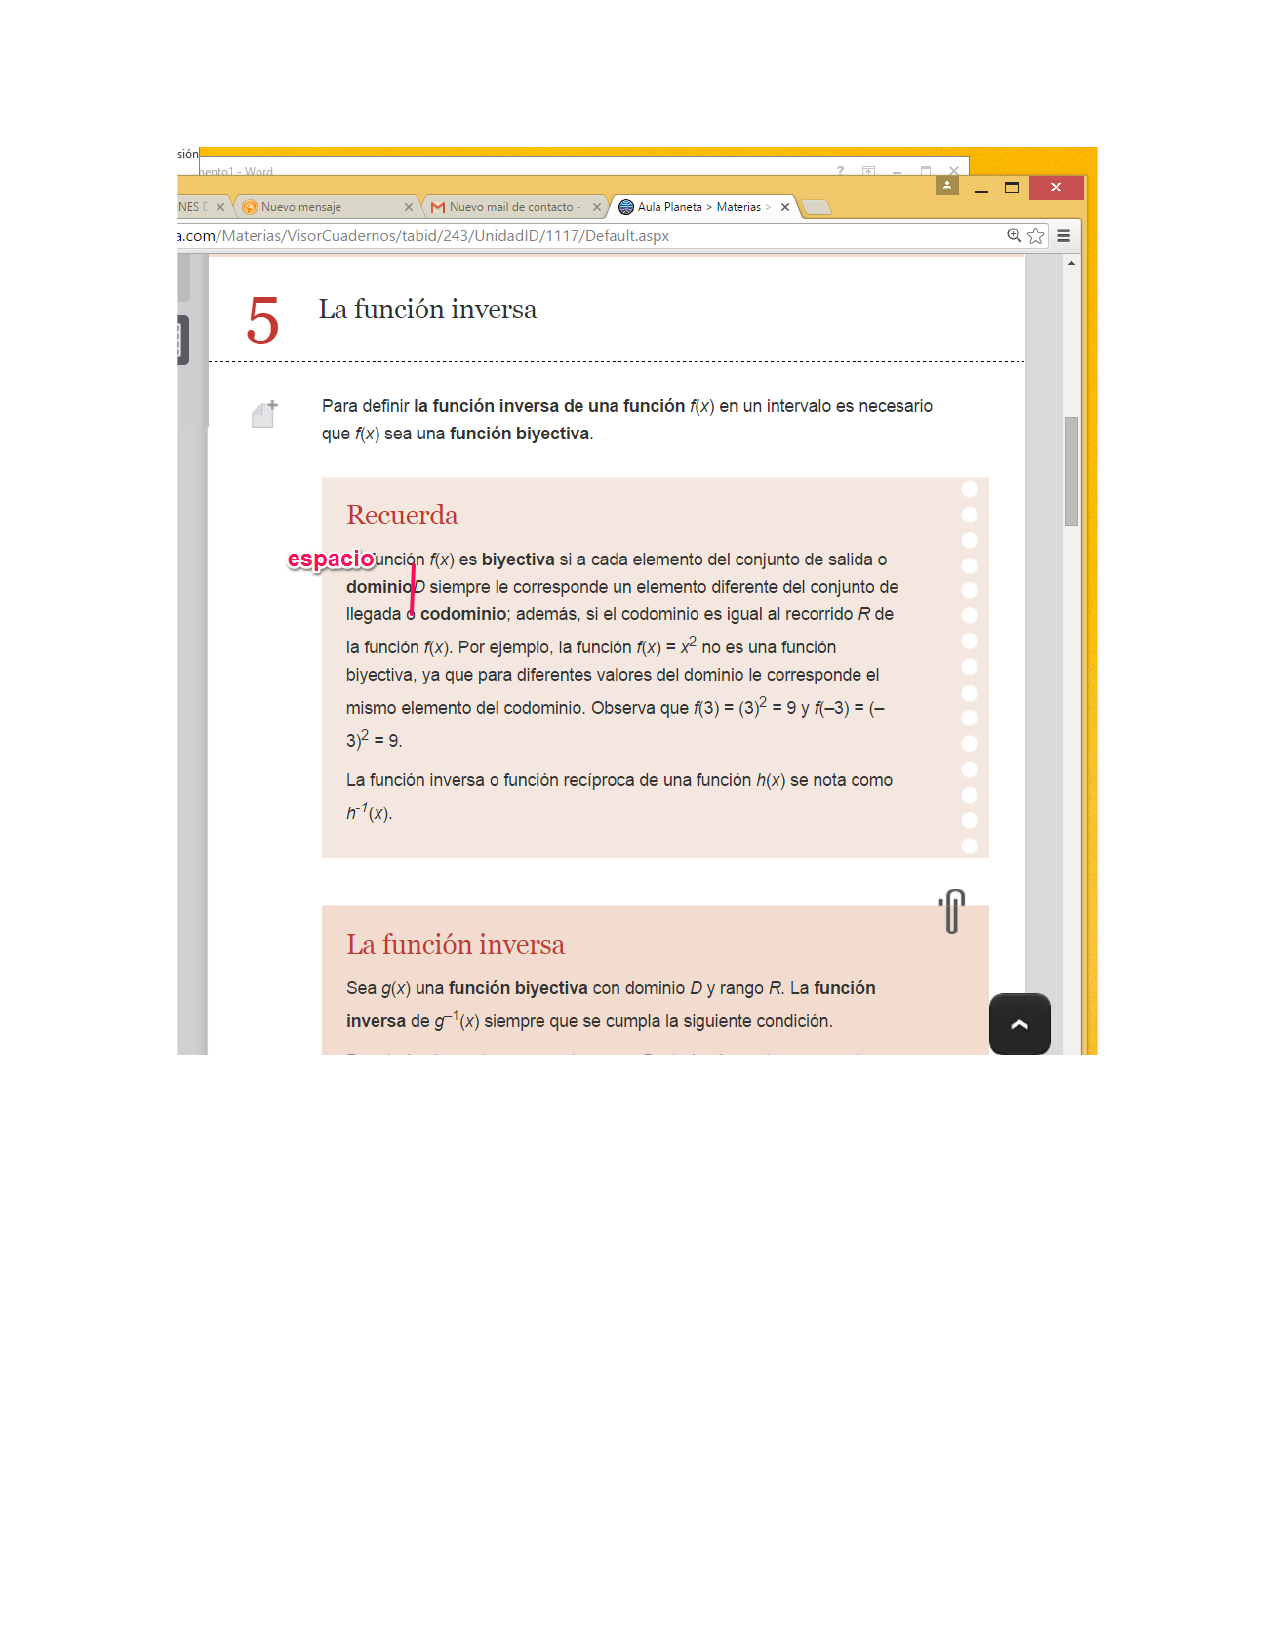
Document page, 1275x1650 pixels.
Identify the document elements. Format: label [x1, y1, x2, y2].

picture [177, 147, 1098, 1055]
